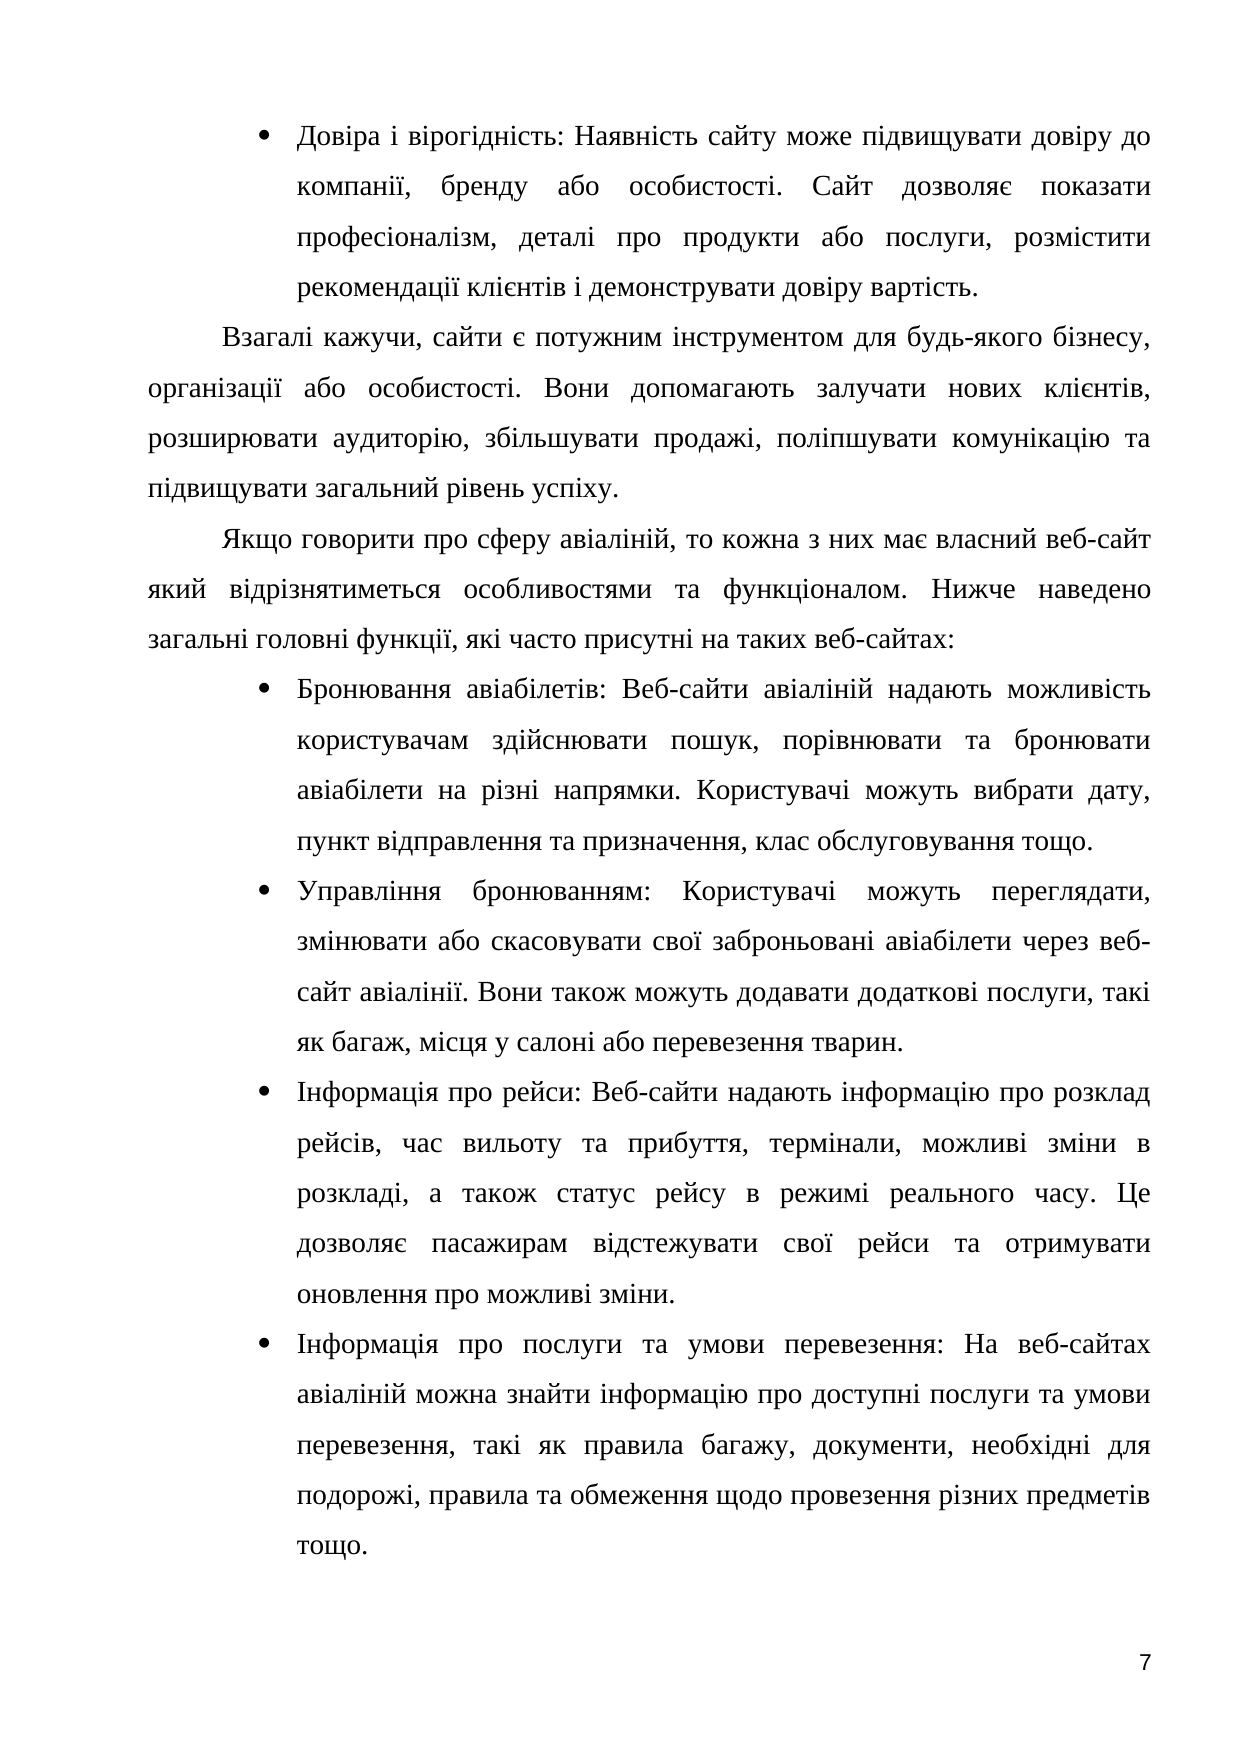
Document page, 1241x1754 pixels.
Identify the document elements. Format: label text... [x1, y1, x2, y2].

list Інформація про послуги та умови перевезення: На веб-сайтах авіаліній можна знайти інформацію про доступні послуги та умови перевезення, такі як правила багажу, документи, необхідні для подорожі, правила та обмеження щодо провезення різних предметів тощо. [259, 1326, 1152, 1561]
list Інформація про рейси: Веб-сайти надають інформацію про розклад рейсів, час вильоту та прибуття, термінали, можливі зміни в розкладі, а також статус рейсу в режимі реального часу. Це дозволяє пасажирам відстежувати свої рейси та отримувати оновлення про можливі зміни. [259, 1074, 1152, 1309]
text Взагалі кажучи, сайти є потужним інструментом для будь-якого бізнесу, організації або особистості. Вони допомагають залучати нових клієнтів, розширювати аудиторію, збільшувати продажі, поліпшувати комунікацію та підвищувати загальний рівень успіху. [148, 319, 1152, 504]
list Управління бронюванням: Користувачі можуть переглядати, змінювати або скасовувати свої заброньовані авіабілети через веб-сайт авіалінії. Вони також можуть додавати додаткові послуги, такі як багаж, місця у салоні або перевезення тварин. [259, 873, 1152, 1058]
text Якщо говорити про сферу авіаліній, то кожна з них має власний веб-сайт який відрізнятиметься особливостями та функціоналом. Нижче наведено загальні головні функції, які часто присутні на таких веб-сайтах: [148, 521, 1152, 655]
list Довіра і вірогідність: Наявність сайту може підвищувати довіру до компанії, бренду або особистості. Сайт дозволяє показати професіоналізм, деталі про продукти або послуги, розмістити рекомендації клієнтів і демонструвати довіру вартість. [259, 118, 1152, 303]
list Бронювання авіабілетів: Веб-сайти авіаліній надають можливість користувачам здійснювати пошук, порівнювати та бронювати авіабілети на різні напрямки. Користувачі можуть вибрати дату, пункт відправлення та призначення, клас обслуговування тощо. [259, 672, 1152, 856]
